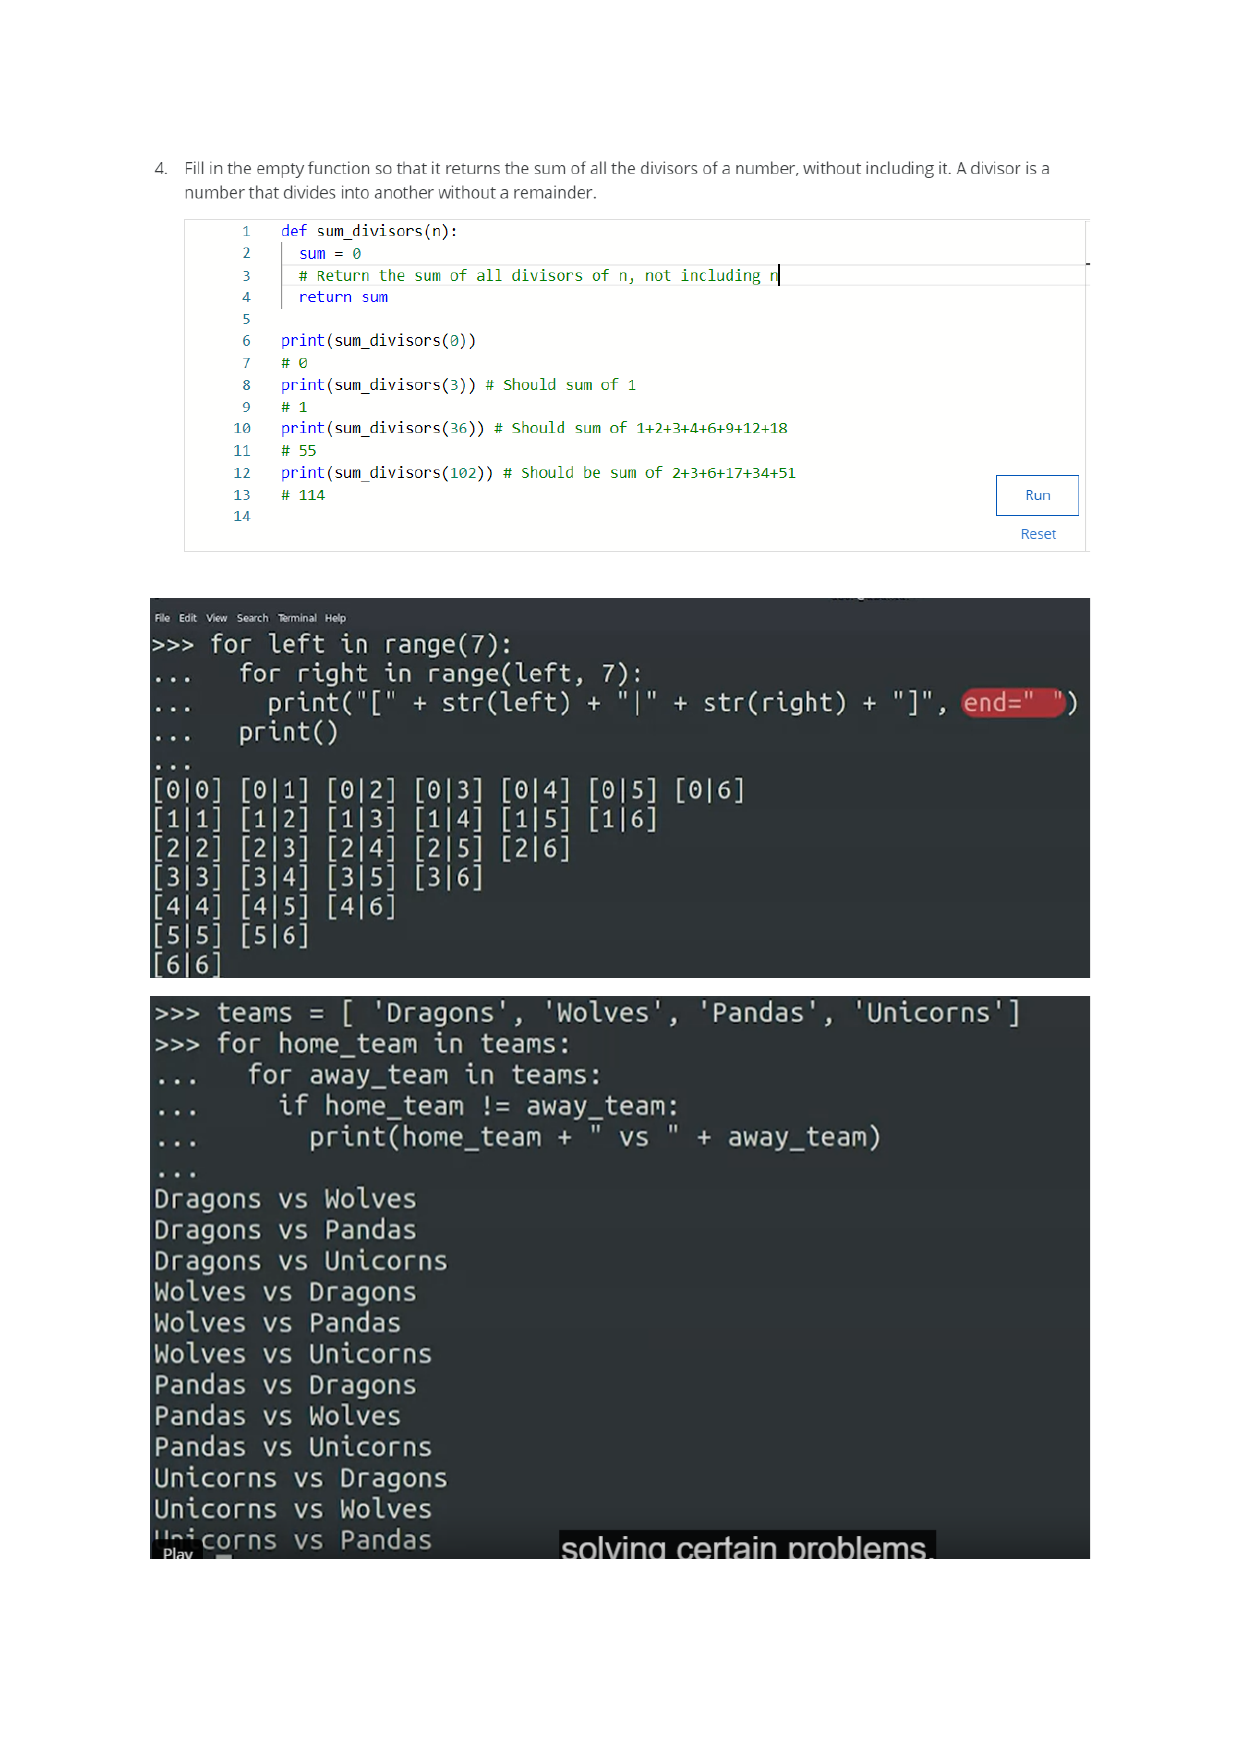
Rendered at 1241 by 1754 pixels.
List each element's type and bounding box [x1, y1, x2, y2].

picture [150, 996, 1091, 1559]
picture [150, 598, 1091, 978]
picture [150, 150, 1091, 580]
